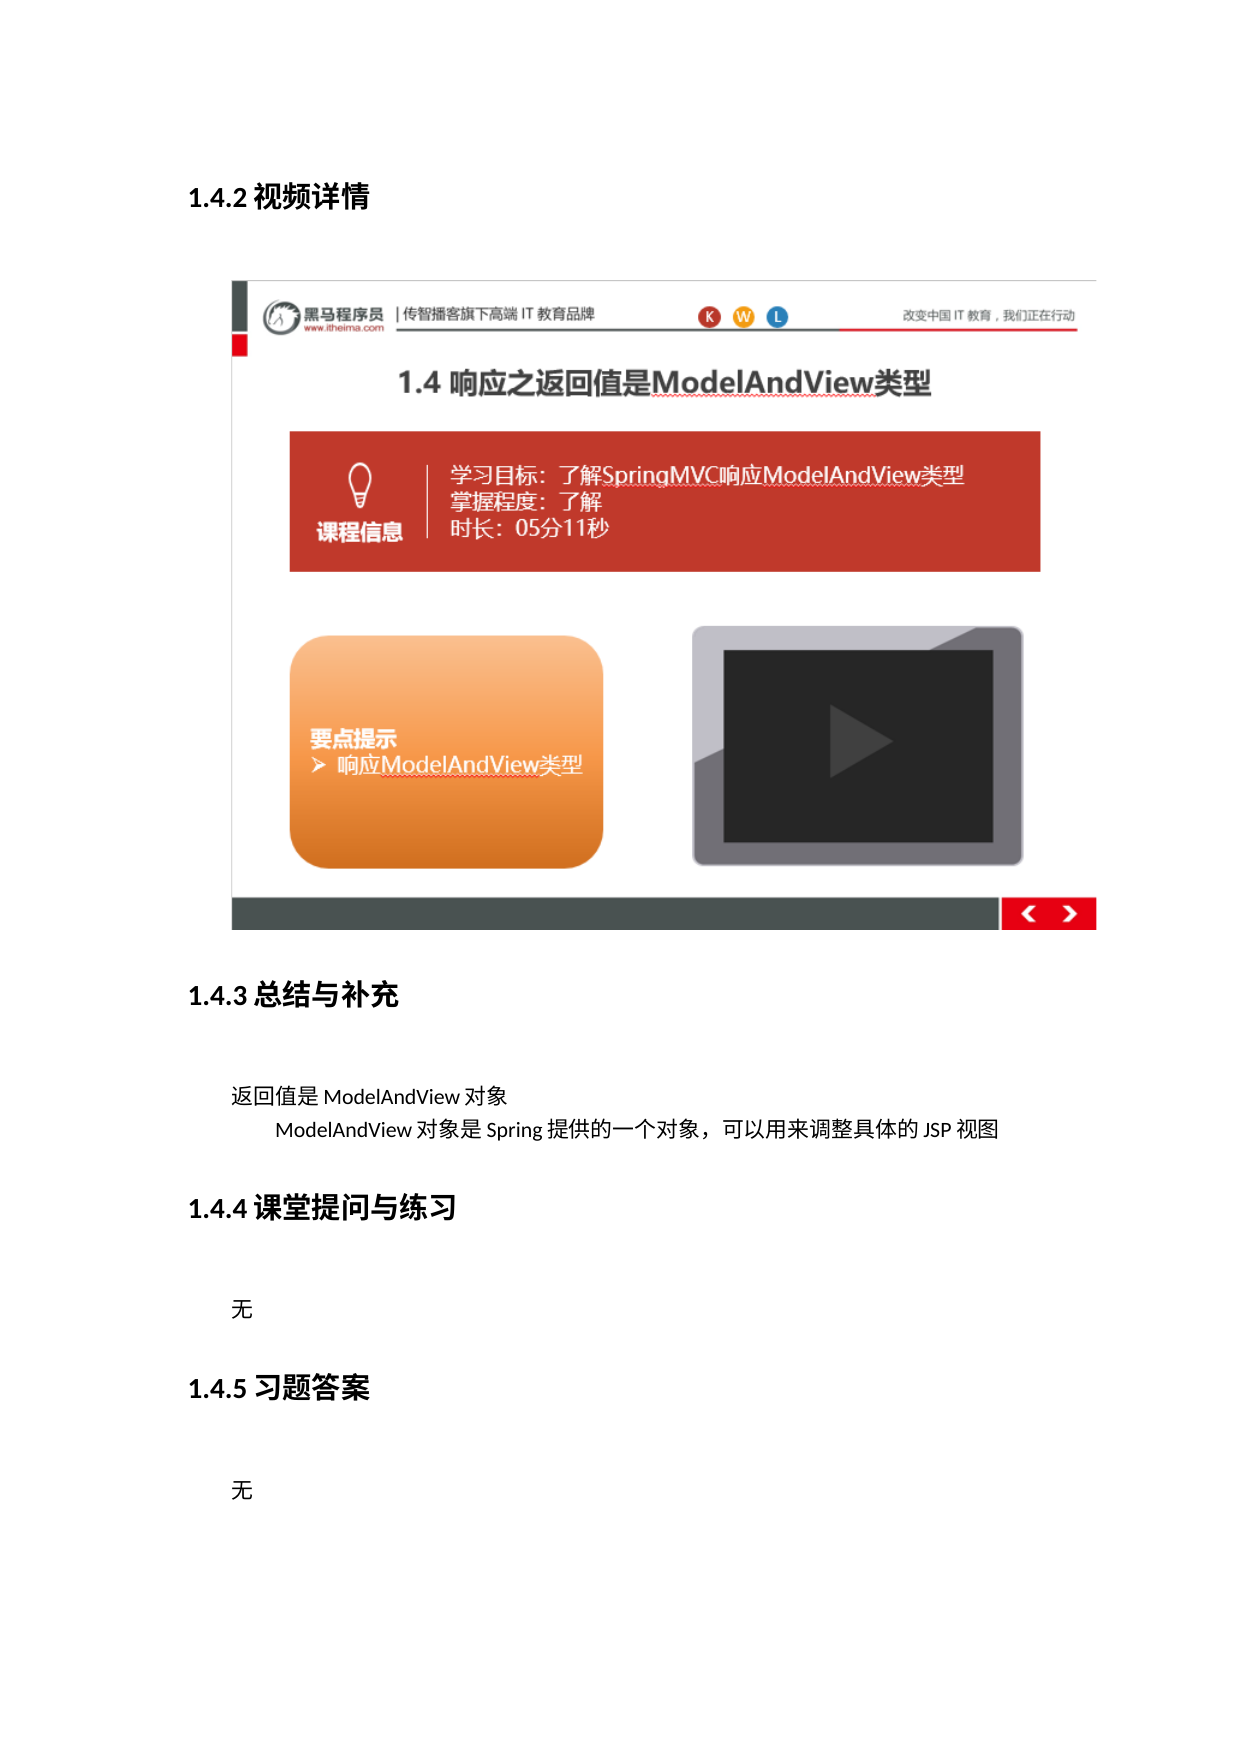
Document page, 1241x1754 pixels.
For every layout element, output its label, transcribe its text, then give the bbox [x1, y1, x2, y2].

text 返回值是ModelAndView对象 [187, 1079, 1053, 1111]
subtitle 1.4.4课堂提问与练习 [187, 1173, 1053, 1238]
subtitle 1.4.2视频详情 [187, 162, 1053, 227]
text ModelAndView对象是Spring提供的一个对象，可以用来调整具体的JSP视图 [187, 1111, 1053, 1144]
subtitle 1.4.5习题答案 [187, 1353, 1053, 1418]
subtitle 1.4.3总结与补充 [187, 960, 1053, 1025]
text 无 [187, 1472, 1053, 1505]
text 无 [187, 1292, 1053, 1324]
picture [231, 280, 1097, 930]
